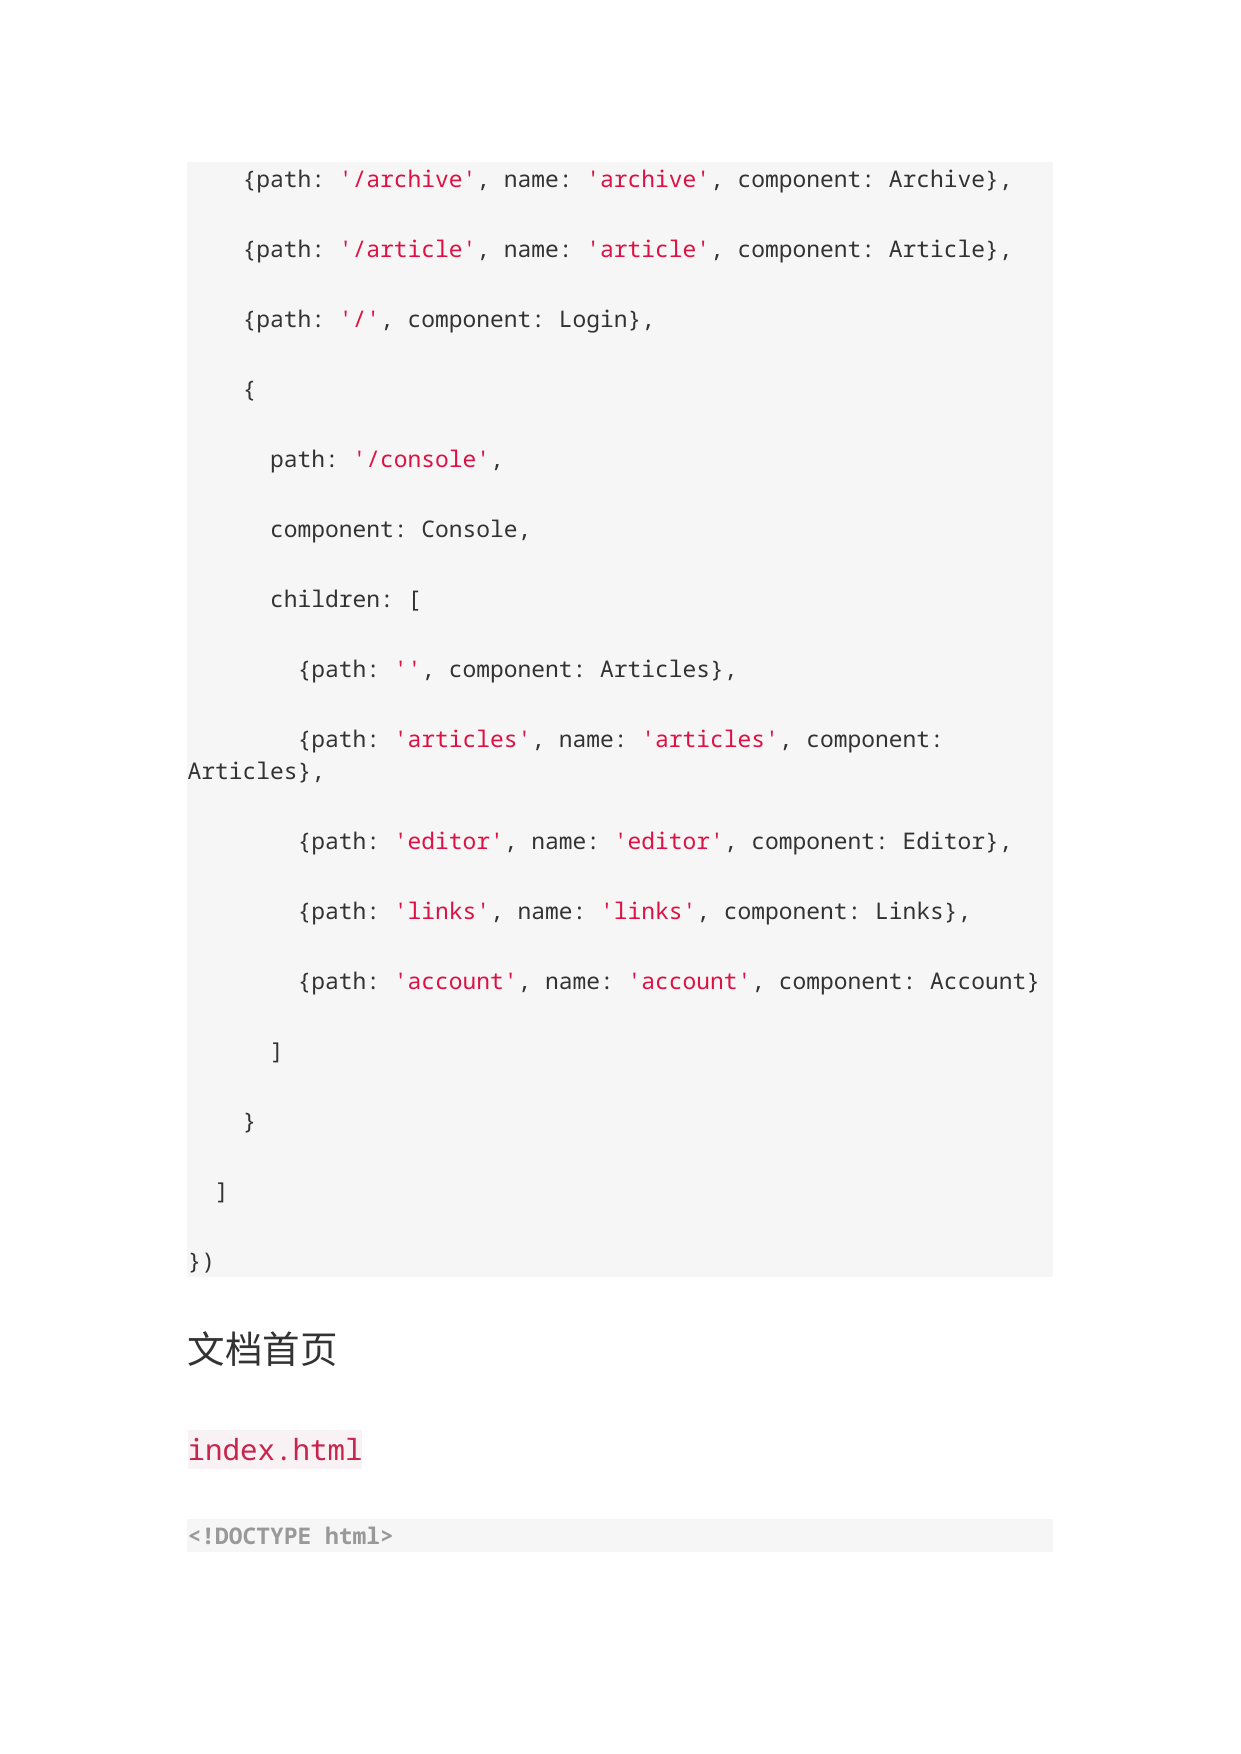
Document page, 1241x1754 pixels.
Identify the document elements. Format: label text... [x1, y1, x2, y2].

text {path: 'account', name: 'account', component: Account} [187, 964, 1053, 997]
text ] [187, 1034, 1053, 1067]
text }) [187, 1244, 1053, 1277]
text {path: 'links', name: 'links', component: Links}, [187, 894, 1053, 927]
text {path: 'editor', name: 'editor', component: Editor}, [187, 824, 1053, 857]
text <!DOCTYPE html> [187, 1519, 1053, 1552]
text { [187, 372, 1053, 404]
text {path: '/', component: Login}, [187, 302, 1053, 334]
text {path: '/article', name: 'article', component: Article}, [187, 232, 1053, 264]
text } [187, 1104, 1053, 1137]
subtitle 文档首页 [187, 1314, 1053, 1379]
text {path: '/archive', name: 'archive', component: Archive}, [187, 162, 1053, 194]
text {path: '', component: Articles}, [187, 652, 1053, 684]
text {path: 'articles', name: 'articles', component: Articles}, [187, 722, 1053, 787]
text children: [ [187, 582, 1053, 614]
text ] [187, 1174, 1053, 1207]
text component: Console, [187, 512, 1053, 544]
subtitle index.html [187, 1417, 1053, 1482]
text path: '/console', [187, 442, 1053, 474]
